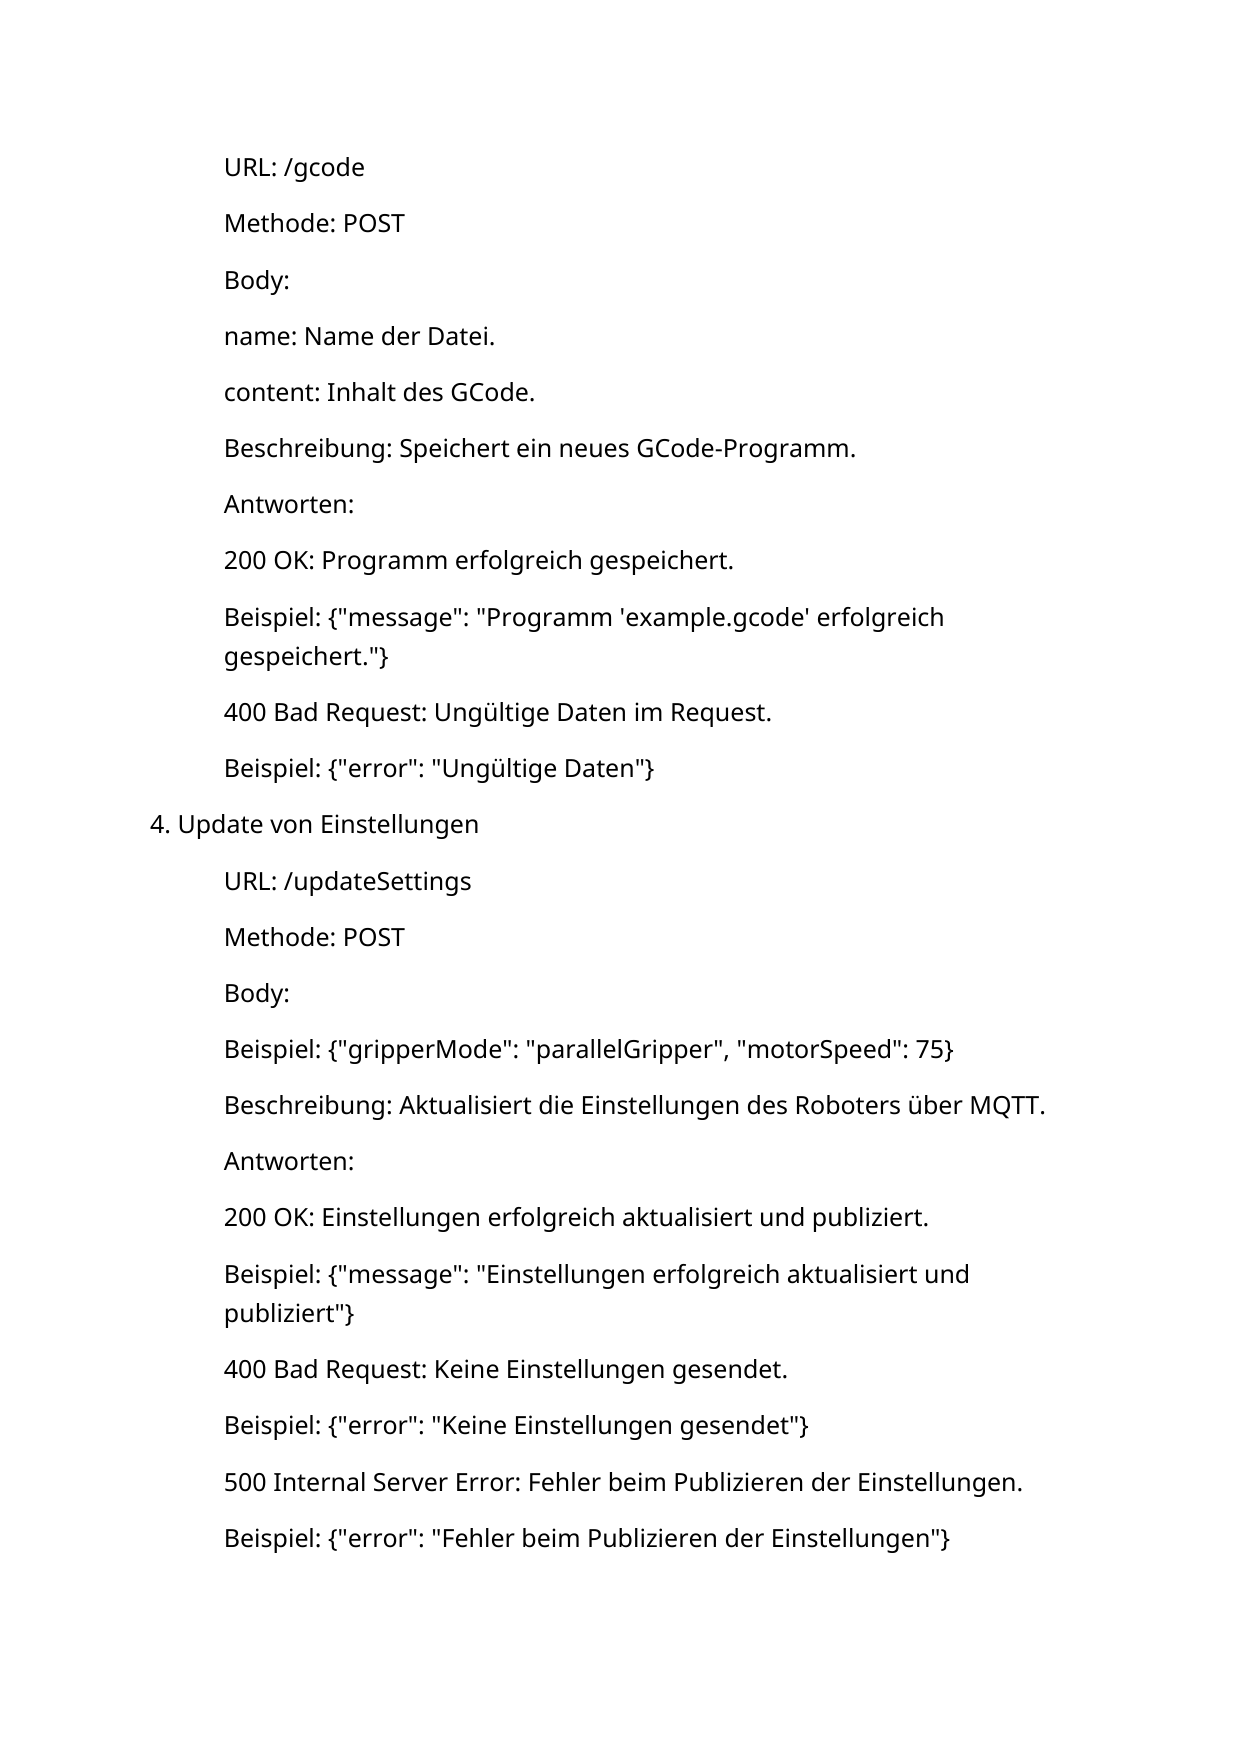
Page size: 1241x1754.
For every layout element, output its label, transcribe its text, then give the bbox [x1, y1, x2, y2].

text URL: /updateSettings [224, 863, 1090, 897]
text Beispiel: {"error": "Ungültige Daten"} [224, 751, 1090, 785]
text Antworten: [224, 1144, 1090, 1178]
text name: Name der Datei. [224, 318, 1090, 352]
text Antworten: [224, 487, 1090, 521]
text 200 OK: Einstellungen erfolgreich aktualisiert und publiziert. [224, 1200, 1090, 1234]
text 500 Internal Server Error: Fehler beim Publizieren der Einstellungen. [224, 1464, 1090, 1498]
text Beispiel: {"error": "Keine Einstellungen gesendet"} [224, 1408, 1090, 1442]
text Body: [224, 976, 1090, 1009]
text Body: [224, 262, 1090, 296]
text Beispiel: {"message": "Programm 'example.gcode' erfolgreich gespeichert."} [224, 599, 1090, 673]
text Methode: POST [224, 919, 1090, 953]
text Beispiel: {"message": "Einstellungen erfolgreich aktualisiert und publiziert"} [224, 1256, 1090, 1330]
text content: Inhalt des GCode. [224, 374, 1090, 409]
text 400 Bad Request: Ungültige Daten im Request. [224, 695, 1090, 729]
text Beschreibung: Aktualisiert die Einstellungen des Roboters über MQTT. [224, 1088, 1090, 1122]
text URL: /gcode [224, 150, 1090, 184]
text Methode: POST [224, 206, 1090, 240]
text Beschreibung: Speichert ein neues GCode-Programm. [224, 431, 1090, 465]
text 200 OK: Programm erfolgreich gespeichert. [224, 543, 1090, 577]
text Beispiel: {"error": "Fehler beim Publizieren der Einstellungen"} [224, 1520, 1090, 1554]
text Beispiel: {"gripperMode": "parallelGripper", "motorSpeed": 75} [224, 1032, 1090, 1066]
text 4. Update von Einstellungen [150, 807, 1090, 841]
text 400 Bad Request: Keine Einstellungen gesendet. [224, 1352, 1090, 1386]
